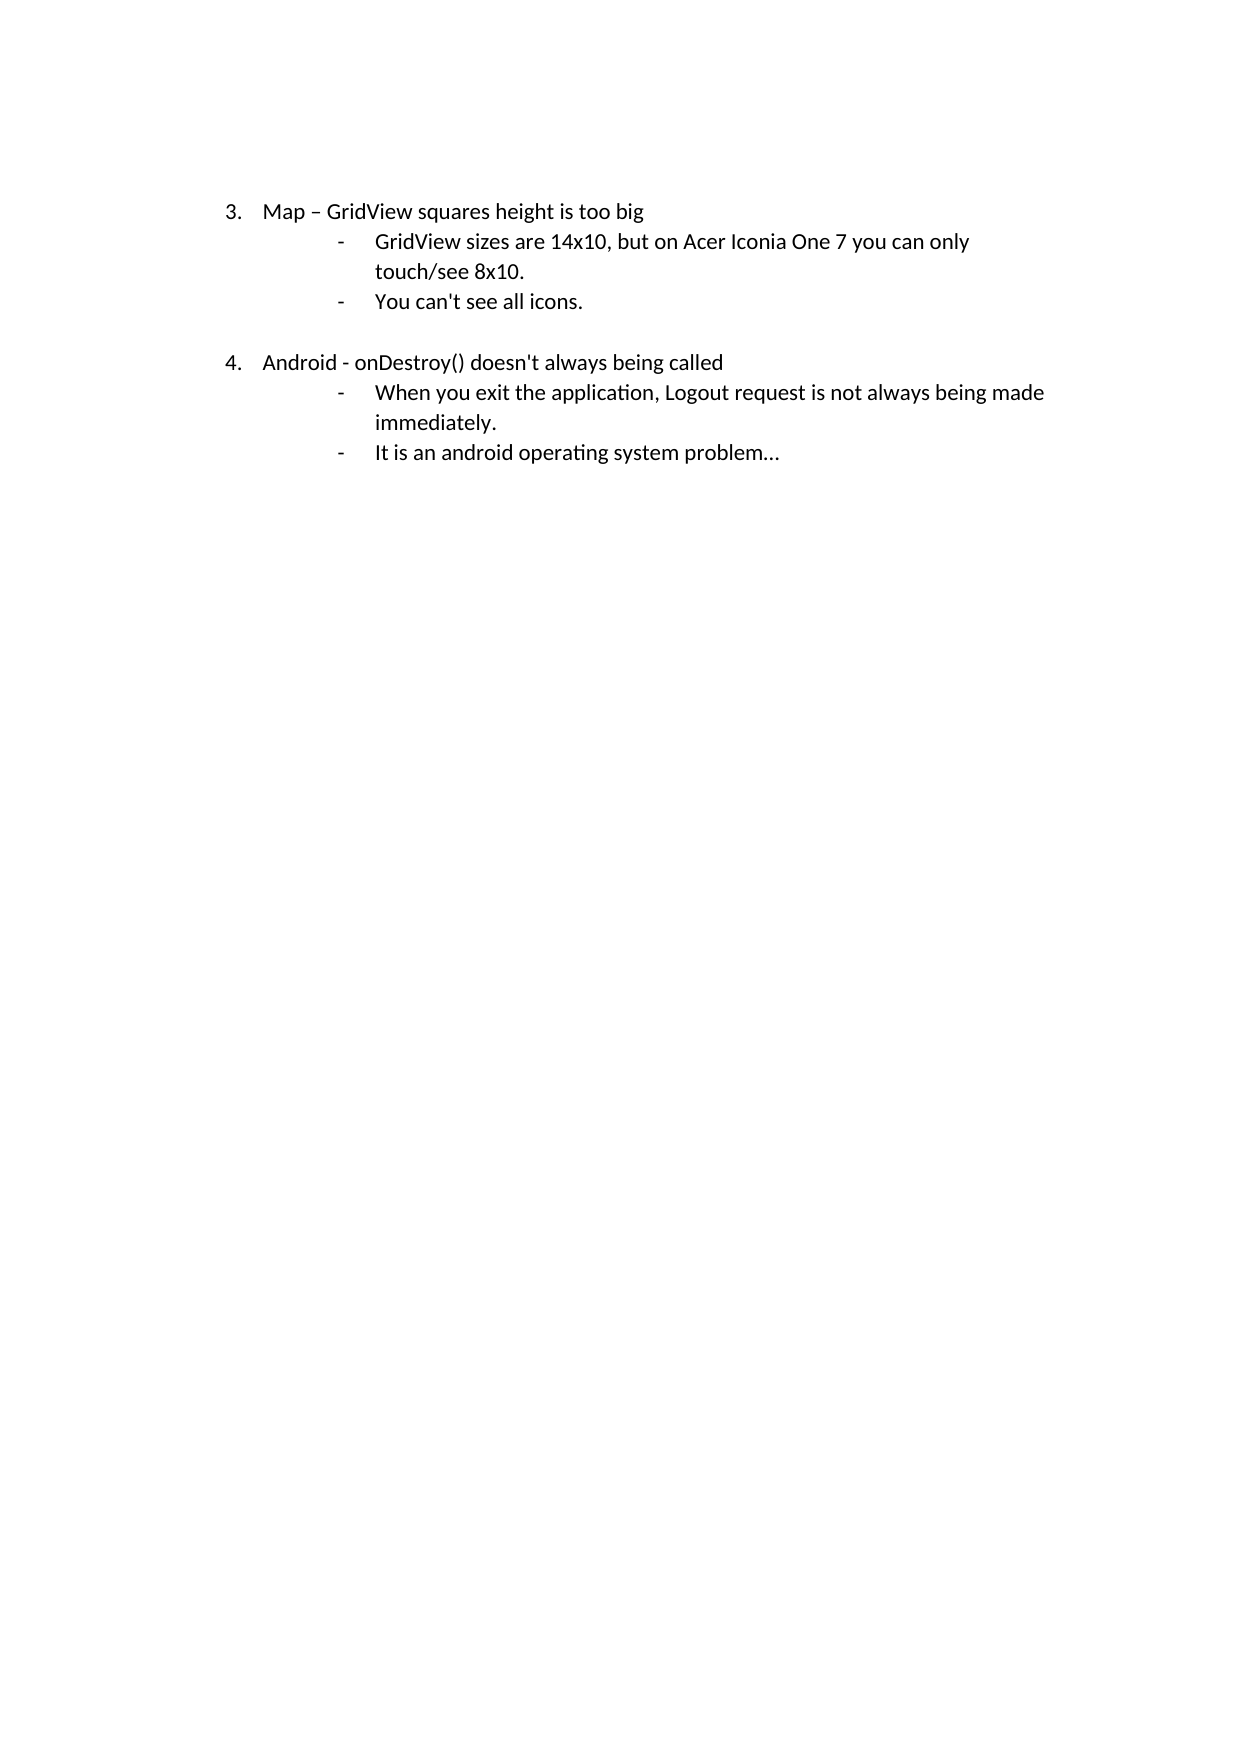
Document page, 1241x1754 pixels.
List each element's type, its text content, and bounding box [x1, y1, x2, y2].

list It is an android operating system problem… [337, 438, 1053, 467]
list Map – GridView squares height is too big [225, 197, 1053, 225]
list GridView sizes are 14x10, but on Acer Iconia One 7 you can only touch/see 8x10. [337, 227, 1053, 285]
list When you exit the application, Logout request is not always being made immediately. [337, 378, 1053, 436]
list You can't see all icons. [337, 287, 1053, 316]
list Android - onDestroy() doesn't always being called [225, 348, 1053, 376]
